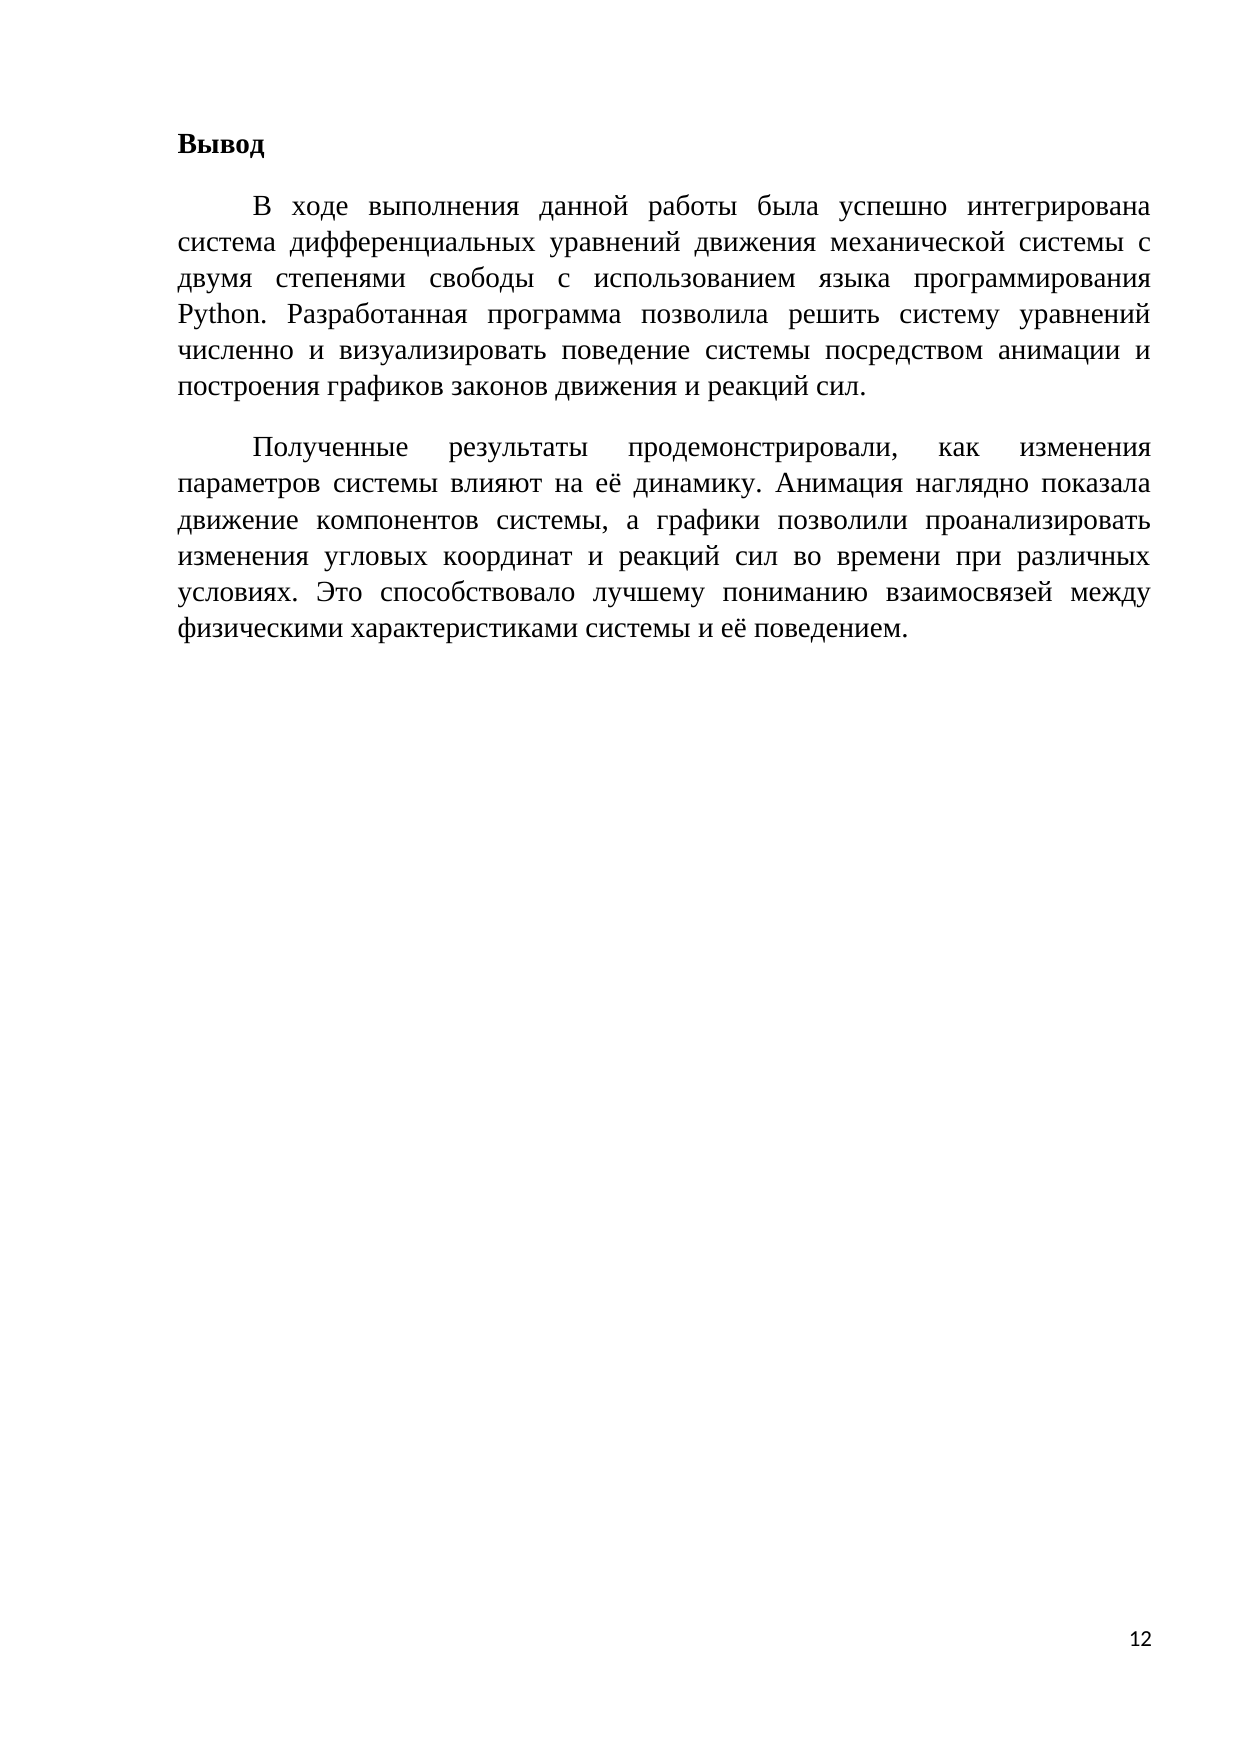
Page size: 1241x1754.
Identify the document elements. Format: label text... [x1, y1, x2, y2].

text В ходе выполнения данной работы была успешно интегрирована система дифференциальных уравнений движения механической системы с двумя степенями свободы с использованием языка программирования Python. Разработанная программа позволила решить систему уравнений численно и визуализировать поведение системы посредством анимации и построения графиков законов движения и реакций сил. [177, 188, 1152, 402]
text Вывод [177, 126, 1152, 160]
text Полученные результаты продемонстрировали, как изменения параметров системы влияют на её динамику. Анимация наглядно показала движение компонентов системы, а графики позволили проанализировать изменения угловых координат и реакций сил во времени при различных условиях. Это способствовало лучшему пониманию взаимосвязей между физическими характеристиками системы и её поведением. [177, 429, 1152, 644]
